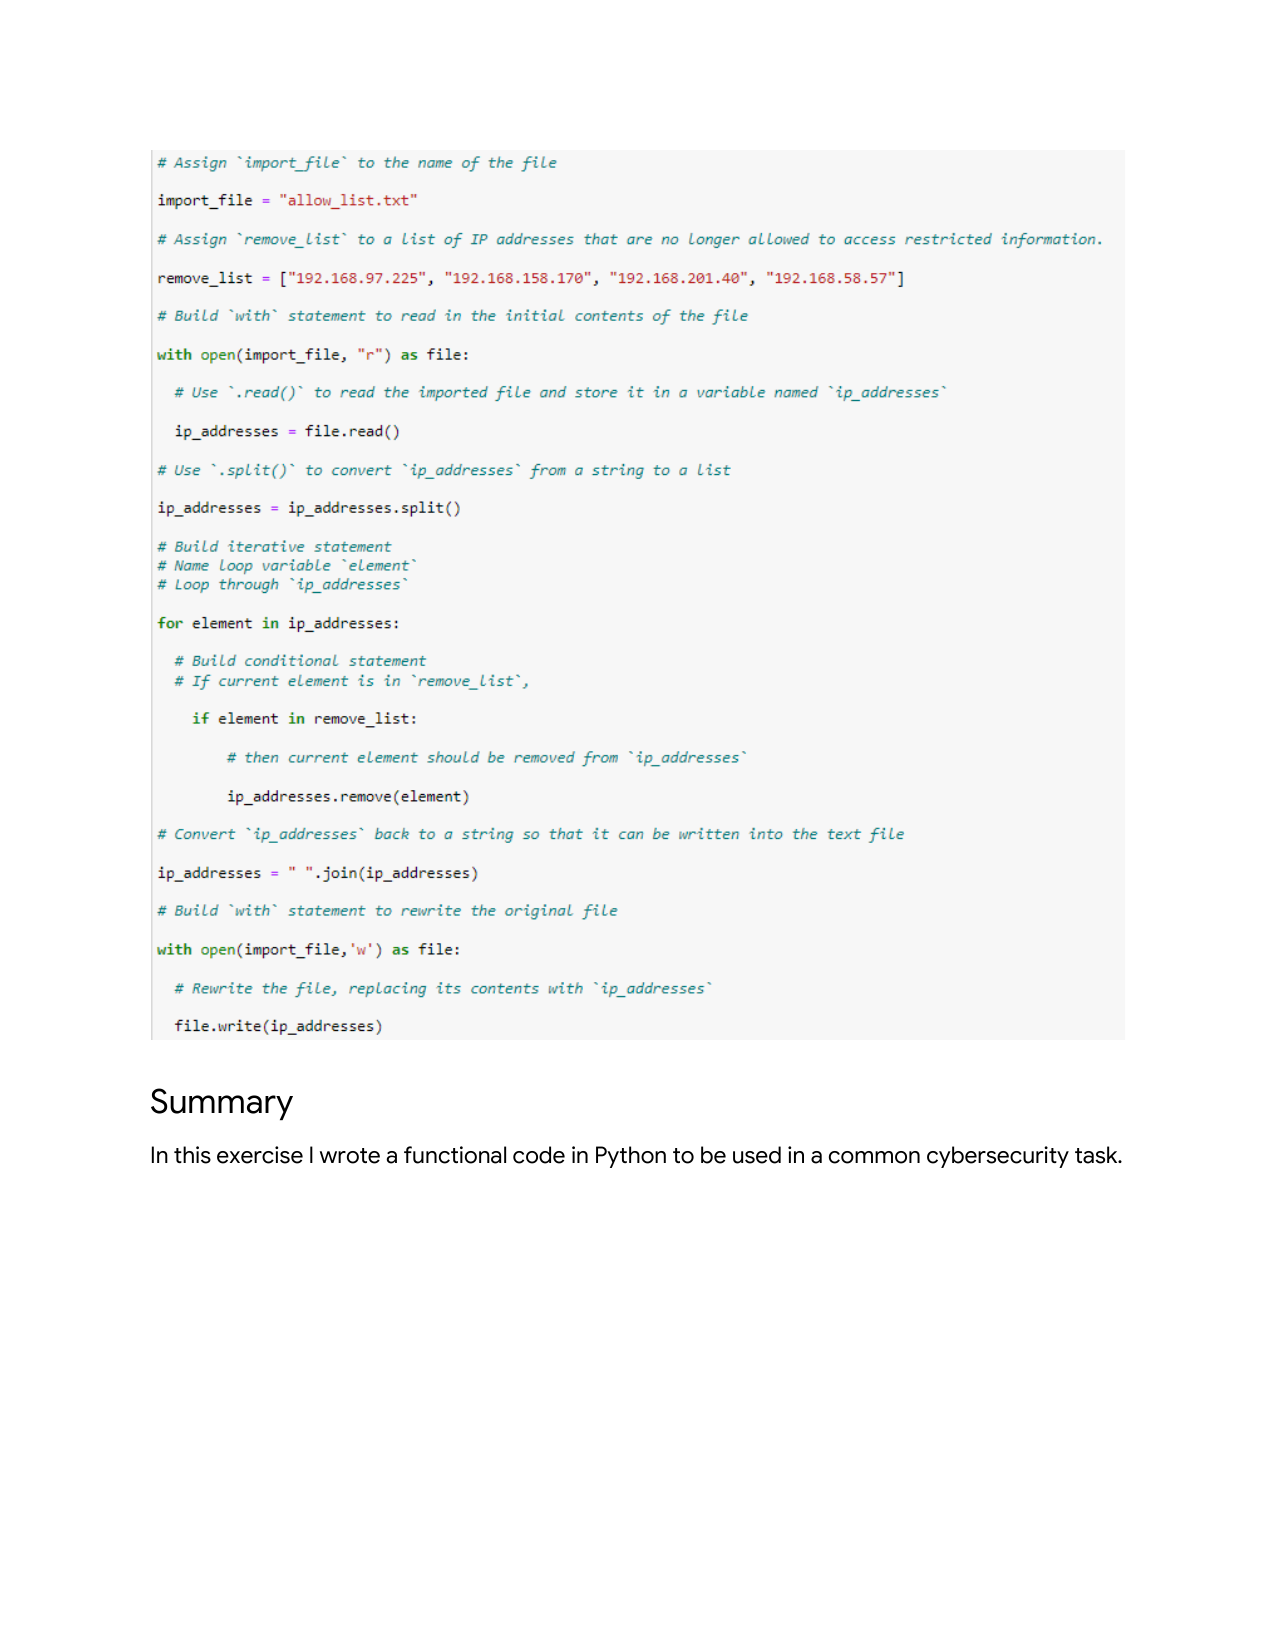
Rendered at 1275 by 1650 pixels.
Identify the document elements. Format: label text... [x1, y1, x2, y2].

picture [150, 150, 1125, 1040]
subtitle Summary [150, 1081, 1125, 1123]
text In this exercise I wrote a functional code in Python to be used in a common cybersecurity task. [150, 1141, 1125, 1170]
